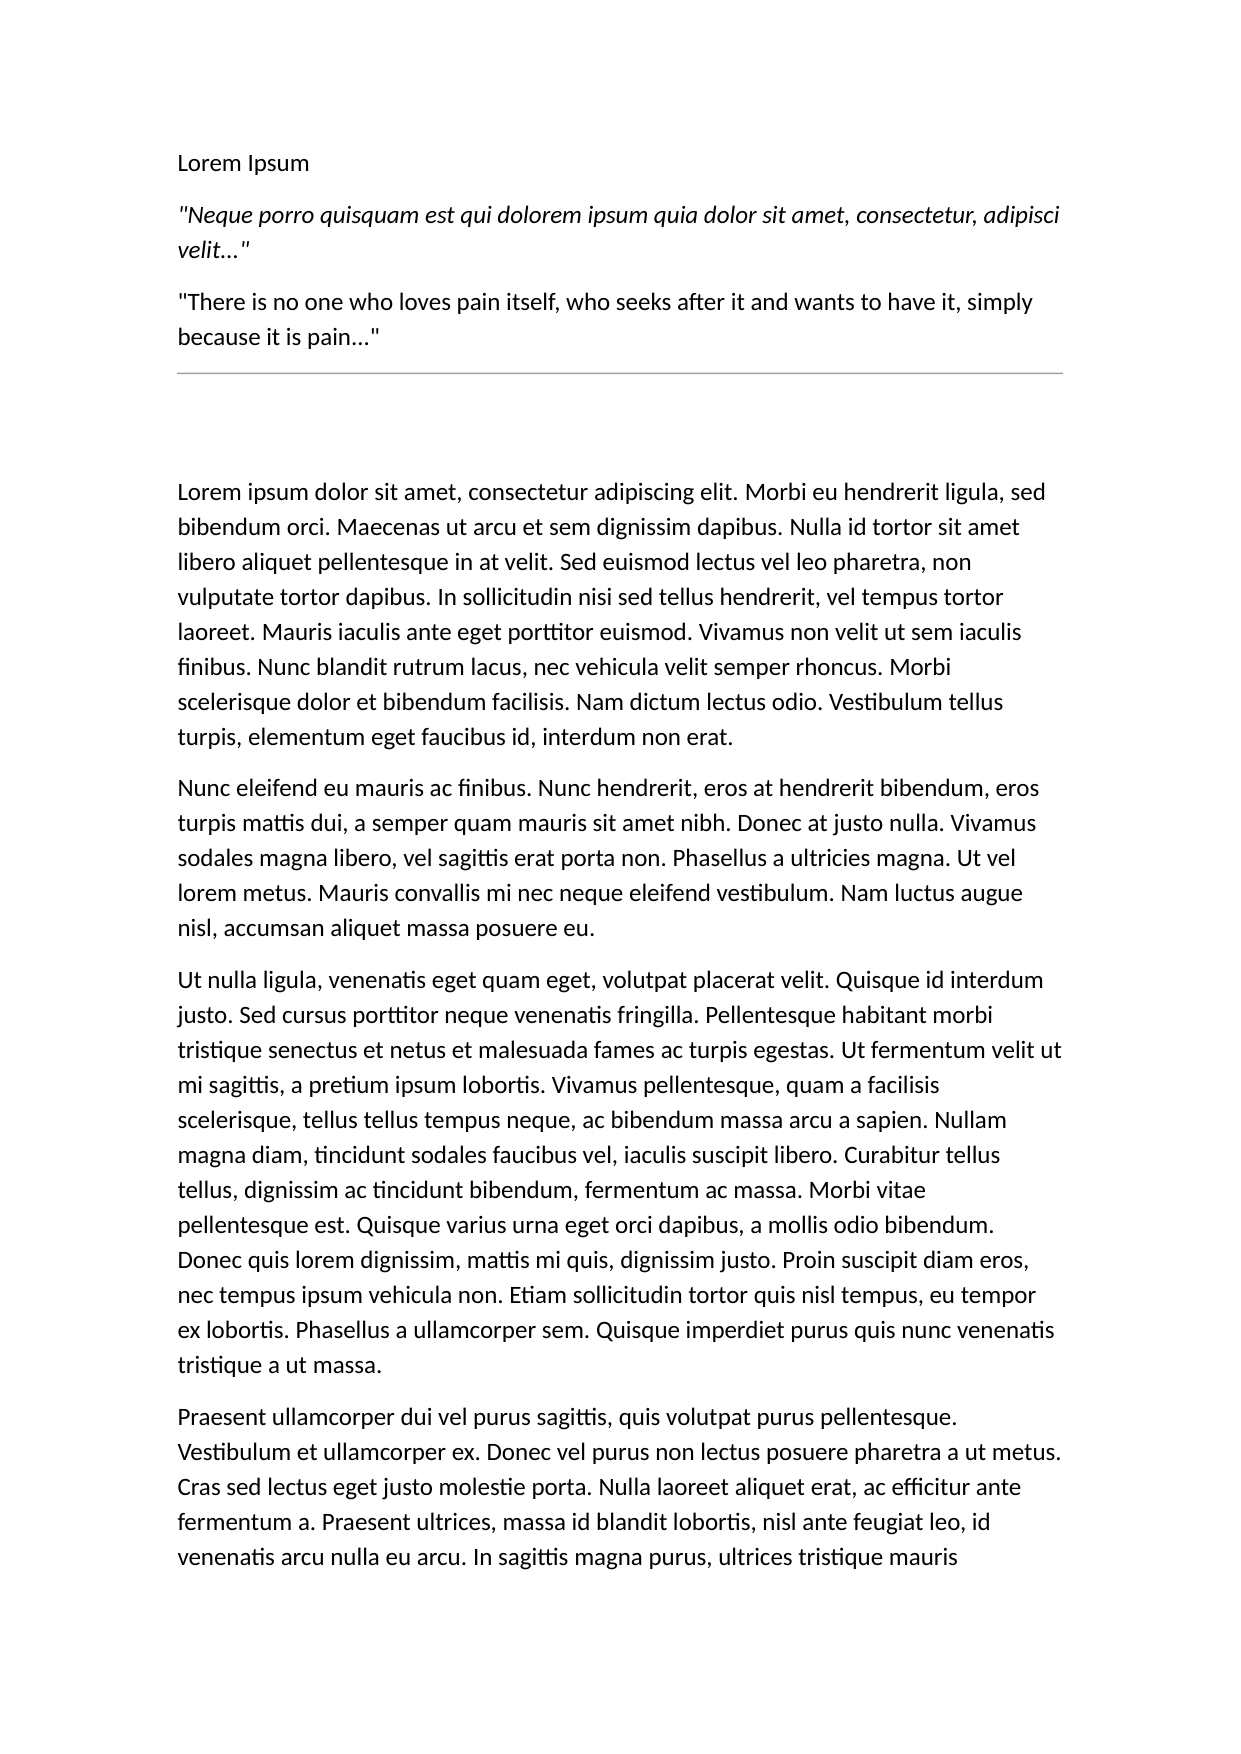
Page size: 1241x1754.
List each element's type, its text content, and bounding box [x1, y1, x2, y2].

text "There is no one who loves pain itself, who seeks after it and wants to have it, simply because it is pain..." [177, 286, 1063, 351]
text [177, 1401, 1063, 1571]
text Nunc eleifend eu mauris ac finibus. Nunc hendrerit, eros at hendrerit bibendum, eros turpis mattis dui, a semper quam mauris sit amet nibh. Donec at justo nulla. Vivamus sodales magna libero, vel sagittis erat porta non. Phasellus a ultricies magna. Ut vel lorem metus. Mauris convallis mi nec neque eleifend vestibulum. Nam luctus augue nisl, accumsan aliquet massa posuere eu. [177, 773, 1063, 943]
text Lorem ipsum dolor sit amet, consectetur adipiscing elit. Morbi eu hendrerit ligula, sed bibendum orci. Maecenas ut arcu et sem dignissim dapibus. Nulla id tortor sit amet libero aliquet pellentesque in at velit. Sed euismod lectus vel leo pharetra, non vulputate tortor dapibus. In sollicitudin nisi sed tellus hendrerit, vel tempus tortor laoreet. Mauris iaculis ante eget porttitor euismod. Vivamus non velit ut sem iaculis finibus. Nunc blandit rutrum lacus, nec vehicula velit semper rhoncus. Morbi scelerisque dolor et bibendum facilisis. Nam dictum lectus odio. Vestibulum tellus turpis, elementum eget faucibus id, interdum non erat. [177, 476, 1063, 751]
text Lorem Ipsum [177, 148, 1063, 178]
text "Neque porro quisquam est qui dolorem ipsum quia dolor sit amet, consectetur, adipisci velit..." [177, 199, 1063, 265]
text Ut nulla ligula, venenatis eget quam eget, volutpat placerat velit. Quisque id interdum justo. Sed cursus porttitor neque venenatis fringilla. Pellentesque habitant morbi tristique senectus et netus et malesuada fames ac turpis egestas. Ut fermentum velit ut mi sagittis, a pretium ipsum lobortis. Vivamus pellentesque, quam a facilisis scelerisque, tellus tellus tempus neque, ac bibendum massa arcu a sapien. Nullam magna diam, tincidunt sodales faucibus vel, iaculis suscipit libero. Curabitur tellus tellus, dignissim ac tincidunt bibendum, fermentum ac massa. Morbi vitae pellentesque est. Quisque varius urna eget orci dapibus, a mollis odio bibendum. Donec quis lorem dignissim, mattis mi quis, dignissim justo. Proin suscipit diam eros, nec tempus ipsum vehicula non. Etiam sollicitudin tortor quis nisl tempus, eu tempor ex lobortis. Phasellus a ullamcorper sem. Quisque imperdiet purus quis nunc venenatis tristique a ut massa. [177, 964, 1063, 1380]
